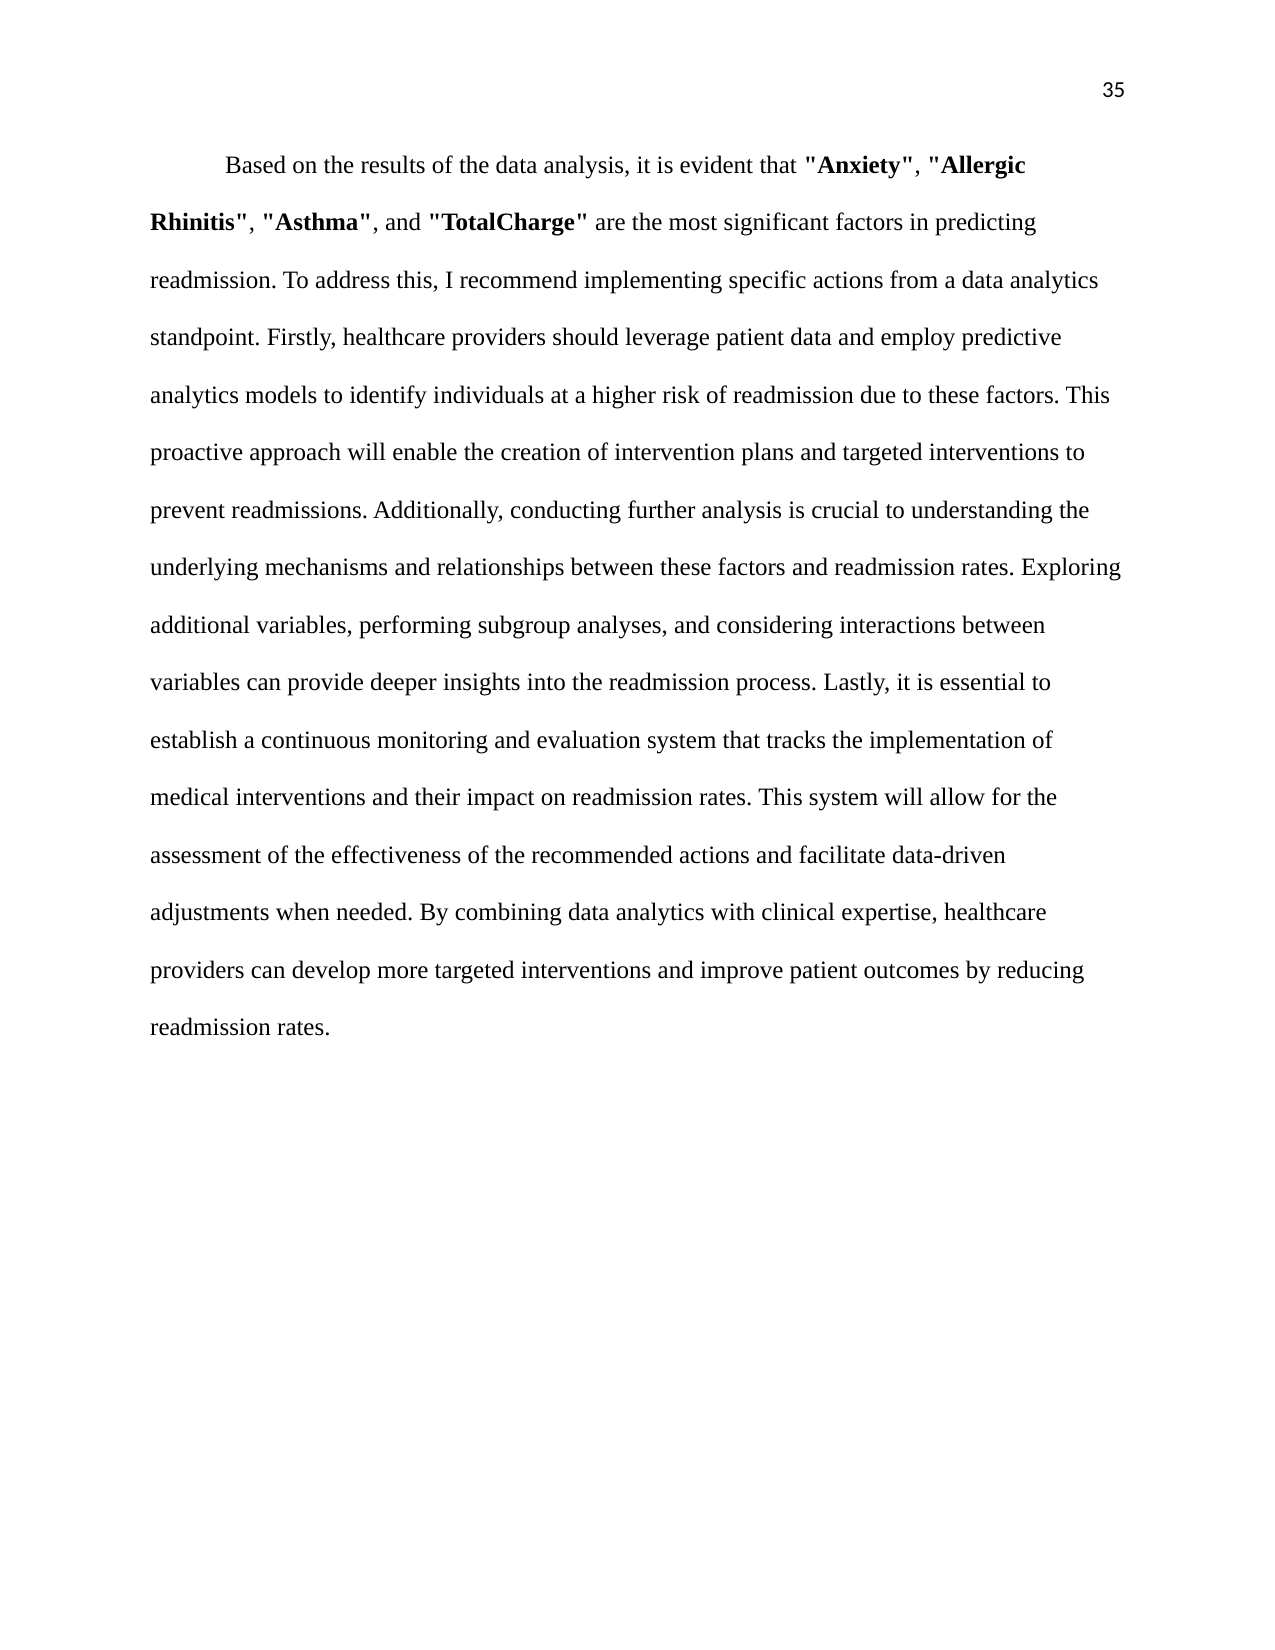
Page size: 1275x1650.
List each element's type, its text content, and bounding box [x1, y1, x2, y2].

text Based on the results of the data analysis, it is evident that "Anxiety", "Allergic Rhinitis", "Asthma", and "TotalCharge" are the most significant factors in predicting readmission. To address this, I recommend implementing specific actions from a data analytics standpoint. Firstly, healthcare providers should leverage patient data and employ predictive analytics models to identify individuals at a higher risk of readmission due to these factors. This proactive approach will enable the creation of intervention plans and targeted interventions to prevent readmissions. Additionally, conducting further analysis is crucial to understanding the underlying mechanisms and relationships between these factors and readmission rates. Exploring additional variables, performing subgroup analyses, and considering interactions between variables can provide deeper insights into the readmission process. Lastly, it is essential to establish a continuous monitoring and evaluation system that tracks the implementation of medical interventions and their impact on readmission rates. This system will allow for the assessment of the effectiveness of the recommended actions and facilitate data-driven adjustments when needed. By combining data analytics with clinical expertise, healthcare providers can develop more targeted interventions and improve patient outcomes by reducing readmission rates. [150, 150, 1125, 1041]
